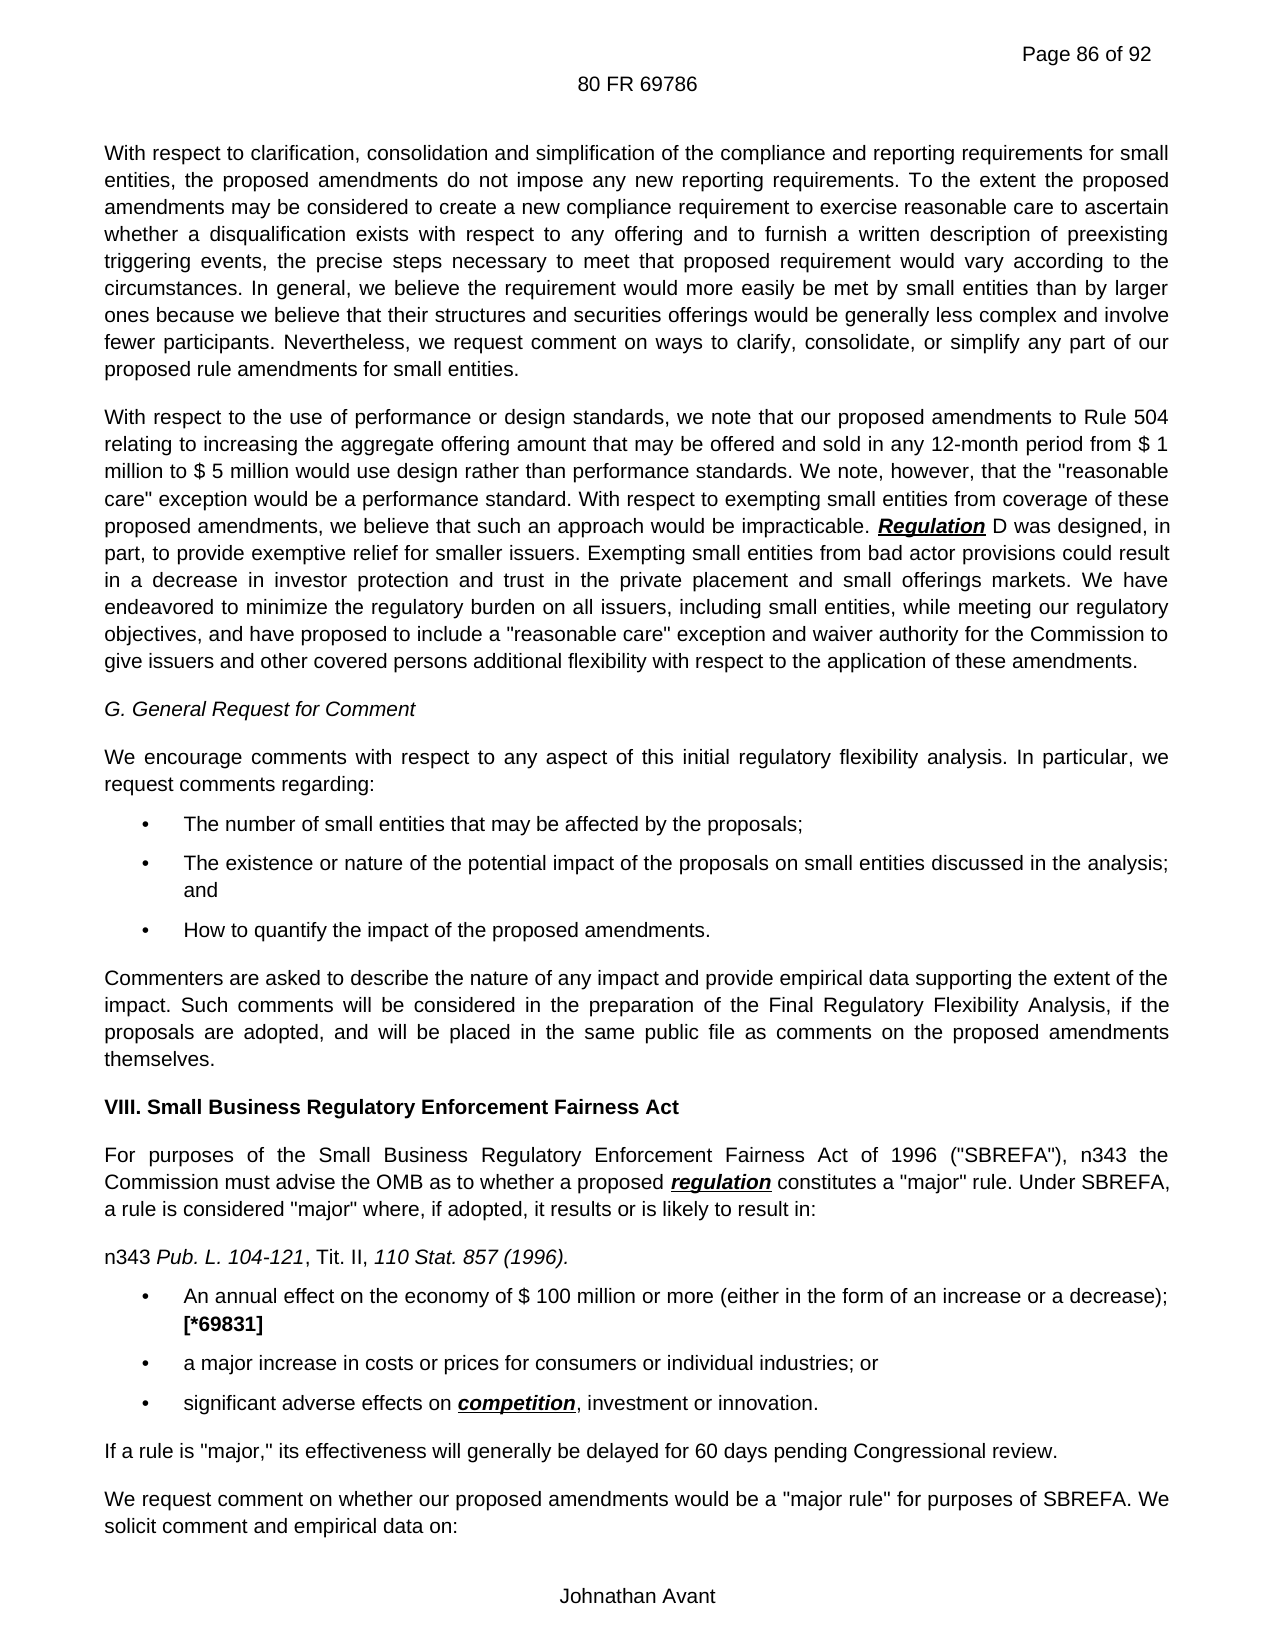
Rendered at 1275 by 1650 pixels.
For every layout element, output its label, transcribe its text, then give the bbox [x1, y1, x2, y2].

list How to quantify the impact of the proposed amendments. [142, 914, 1171, 942]
list An annual effect on the economy of $ 100 million or more (either in the form of an increase or a decrease); [*69831] [142, 1281, 1171, 1335]
text Commenters are asked to describe the nature of any impact and provide empirical data supporting the extent of the impact. Such comments will be considered in the preparation of the Final Regulatory Flexibility Analysis, if the proposals are adopted, and will be placed in the same public file as comments on the proposed amendments themselves. [104, 962, 1171, 1071]
text With respect to clarification, consolidation and simplification of the compliance and reporting requirements for small entities, the proposed amendments do not impose any new reporting requirements. To the extent the proposed amendments may be considered to create a new compliance requirement to exercise reasonable care to ascertain whether a disqualification exists with respect to any offering and to furnish a written description of preexisting triggering events, the precise steps necessary to meet that proposed requirement would vary according to the circumstances. In general, we believe the requirement would more easily be met by small entities than by larger ones because we believe that their structures and securities offerings would be generally less complex and involve fewer participants. Nevertheless, we request comment on ways to clarify, consolidate, or simplify any part of our proposed rule amendments for small entities. [104, 137, 1171, 381]
list The existence or nature of the potential impact of the proposals on small entities discussed in the analysis; and [142, 848, 1171, 902]
text VIII. Small Business Regulatory Enforcement Fairness Act [104, 1092, 1171, 1119]
text With respect to the use of performance or design standards, we note that our proposed amendments to Rule 504 relating to increasing the aggregate offering amount that may be offered and sold in any 12-month period from $ 1 million to $ 5 million would use design rather than performance standards. We note, however, that the "reasonable care" exception would be a performance standard. With respect to exempting small entities from coverage of these proposed amendments, we believe that such an approach would be impracticable. Regulation D was designed, in part, to provide exemptive relief for smaller issuers. Exempting small entities from bad actor provisions could result in a decrease in investor protection and trust in the private placement and small offerings markets. We have endeavored to minimize the regulatory burden on all issuers, including small entities, while meeting our regulatory objectives, and have proposed to include a "reasonable care" exception and waiver authority for the Commission to give issuers and other covered persons additional flexibility with respect to the application of these amendments. [104, 402, 1171, 673]
text For purposes of the Small Business Regulatory Enforcement Fairness Act of 1996 ("SBREFA"), n343 the Commission must advise the OMB as to whether a proposed regulation constitutes a "major" rule. Under SBREFA, a rule is considered "major" where, if adopted, it results or is likely to result in: [104, 1139, 1171, 1221]
list The number of small entities that may be affected by the proposals; [142, 808, 1171, 835]
text n343 Pub. L. 104-121, Tit. II, 110 Stat. 857 (1996). [104, 1242, 1171, 1269]
text If a rule is "major," its effectiveness will generally be delayed for 60 days pending Congressional review. [104, 1435, 1171, 1462]
list significant adverse effects on competition, investment or innovation. [142, 1387, 1171, 1414]
text We request comment on whether our proposed amendments would be a "major rule" for purposes of SBREFA. We solicit comment and empirical data on: [104, 1483, 1171, 1537]
list a major increase in costs or prices for consumers or individual industries; or [142, 1348, 1171, 1375]
text We encourage comments with respect to any aspect of this initial regulatory flexibility analysis. In particular, we request comments regarding: [104, 742, 1171, 796]
text G. General Request for Comment [104, 694, 1171, 721]
